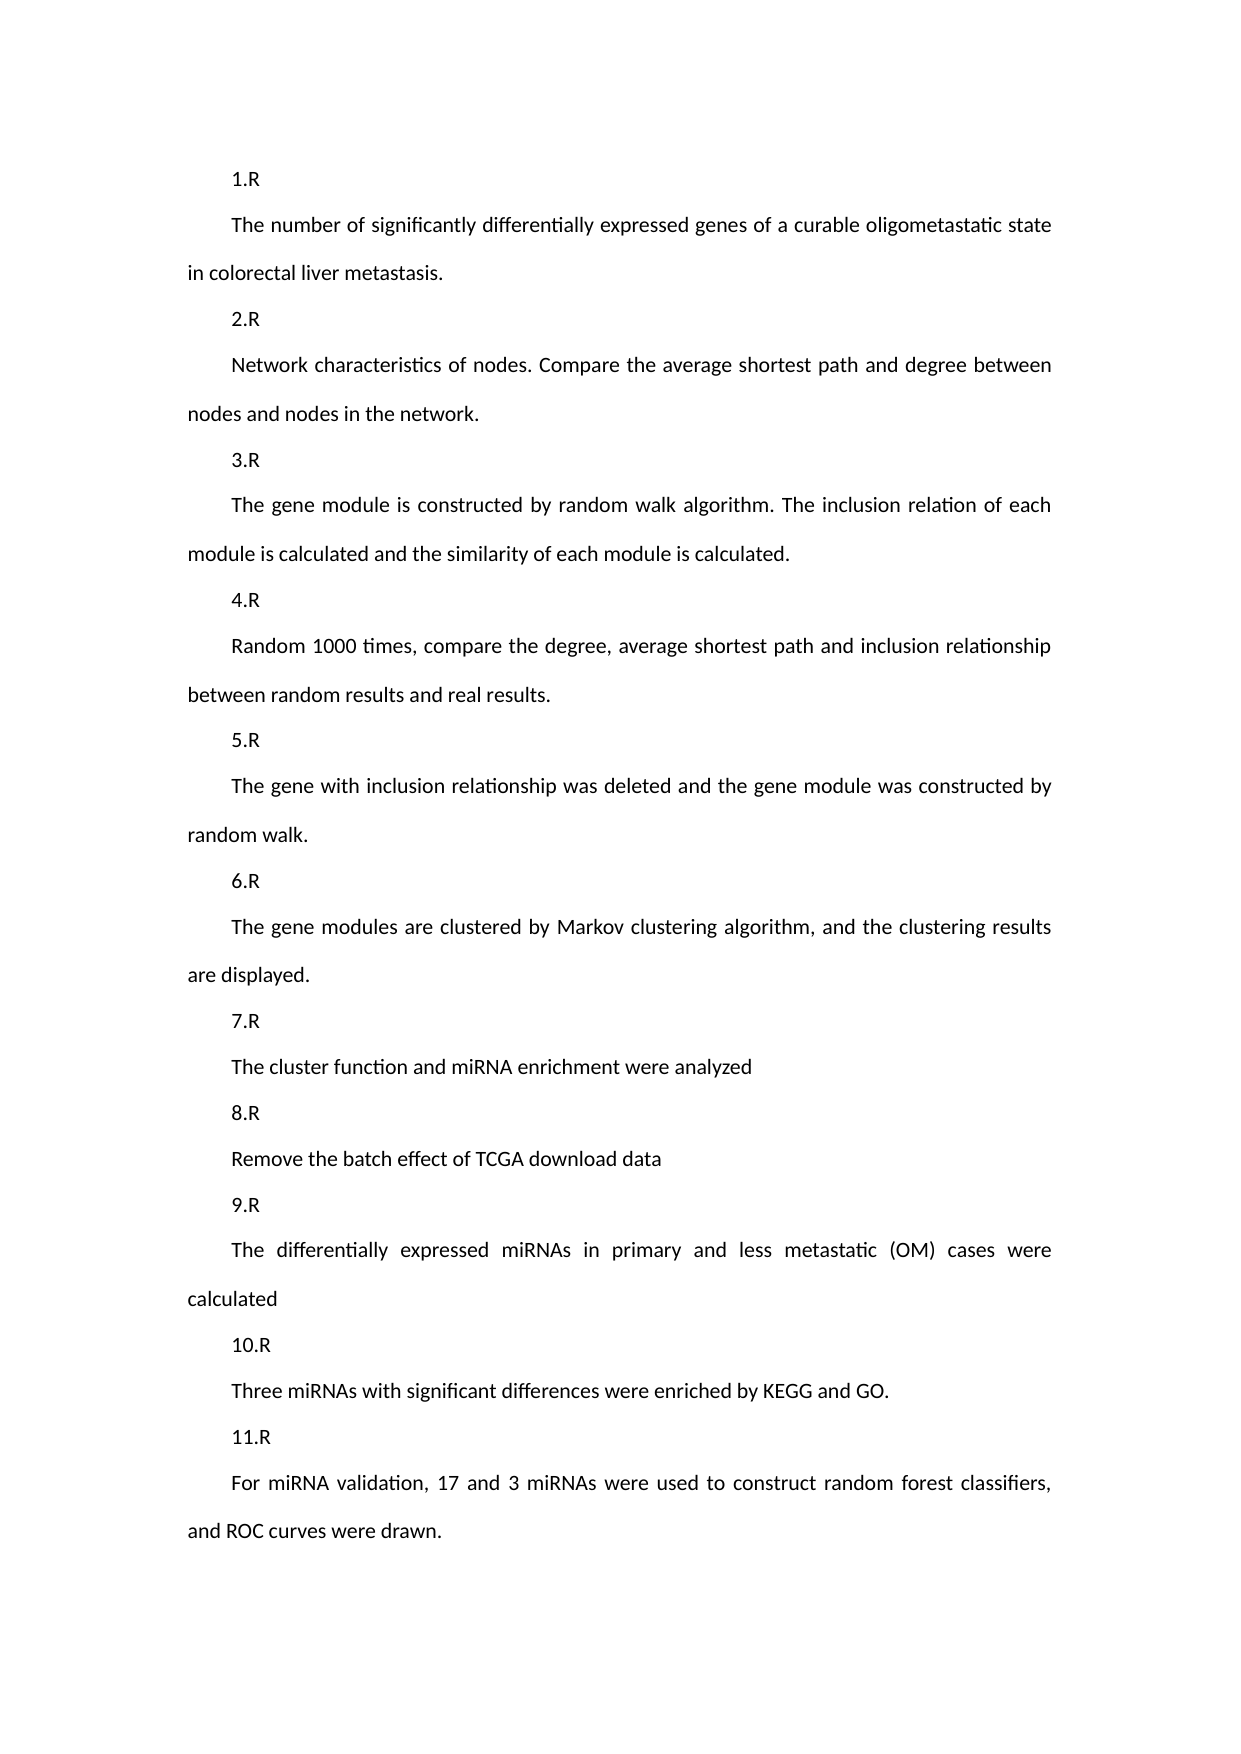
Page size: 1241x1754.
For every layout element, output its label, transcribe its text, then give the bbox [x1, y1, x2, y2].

text 3.R [187, 443, 1053, 475]
text 1.R [187, 162, 1053, 194]
text The gene module is constructed by random walk algorithm. The inclusion relation of each module is calculated and the similarity of each module is calculated. [187, 489, 1053, 570]
text 5.R [187, 724, 1053, 756]
text The number of significantly differentially expressed genes of a curable oligometastatic state in colorectal liver metastasis. [187, 208, 1053, 289]
text Three miRNAs with significant differences were enriched by KEGG and GO. [187, 1374, 1053, 1407]
text 11.R [187, 1420, 1053, 1452]
text Random 1000 times, compare the degree, average shortest path and inclusion relationship between random results and real results. [187, 629, 1053, 710]
text 8.R [187, 1096, 1053, 1129]
text The differentially expressed miRNAs in primary and less metastatic (OM) cases were calculated [187, 1234, 1053, 1315]
text 7.R [187, 1004, 1053, 1037]
text 4.R [187, 583, 1053, 616]
text Remove the batch effect of TCGA download data [187, 1142, 1053, 1174]
text Network characteristics of nodes. Compare the average shortest path and degree between nodes and nodes in the network. [187, 348, 1053, 429]
text The cluster function and miRNA enrichment were analyzed [187, 1050, 1053, 1083]
text For miRNA validation, 17 and 3 miRNAs were used to construct random forest classifiers, and ROC curves were drawn. [187, 1466, 1053, 1547]
text 2.R [187, 302, 1053, 335]
text 10.R [187, 1328, 1053, 1361]
text 6.R [187, 864, 1053, 897]
text 9.R [187, 1188, 1053, 1220]
text The gene modules are clustered by Markov clustering algorithm, and the clustering results are displayed. [187, 910, 1053, 991]
text The gene with inclusion relationship was deleted and the gene module was constructed by random walk. [187, 769, 1053, 851]
